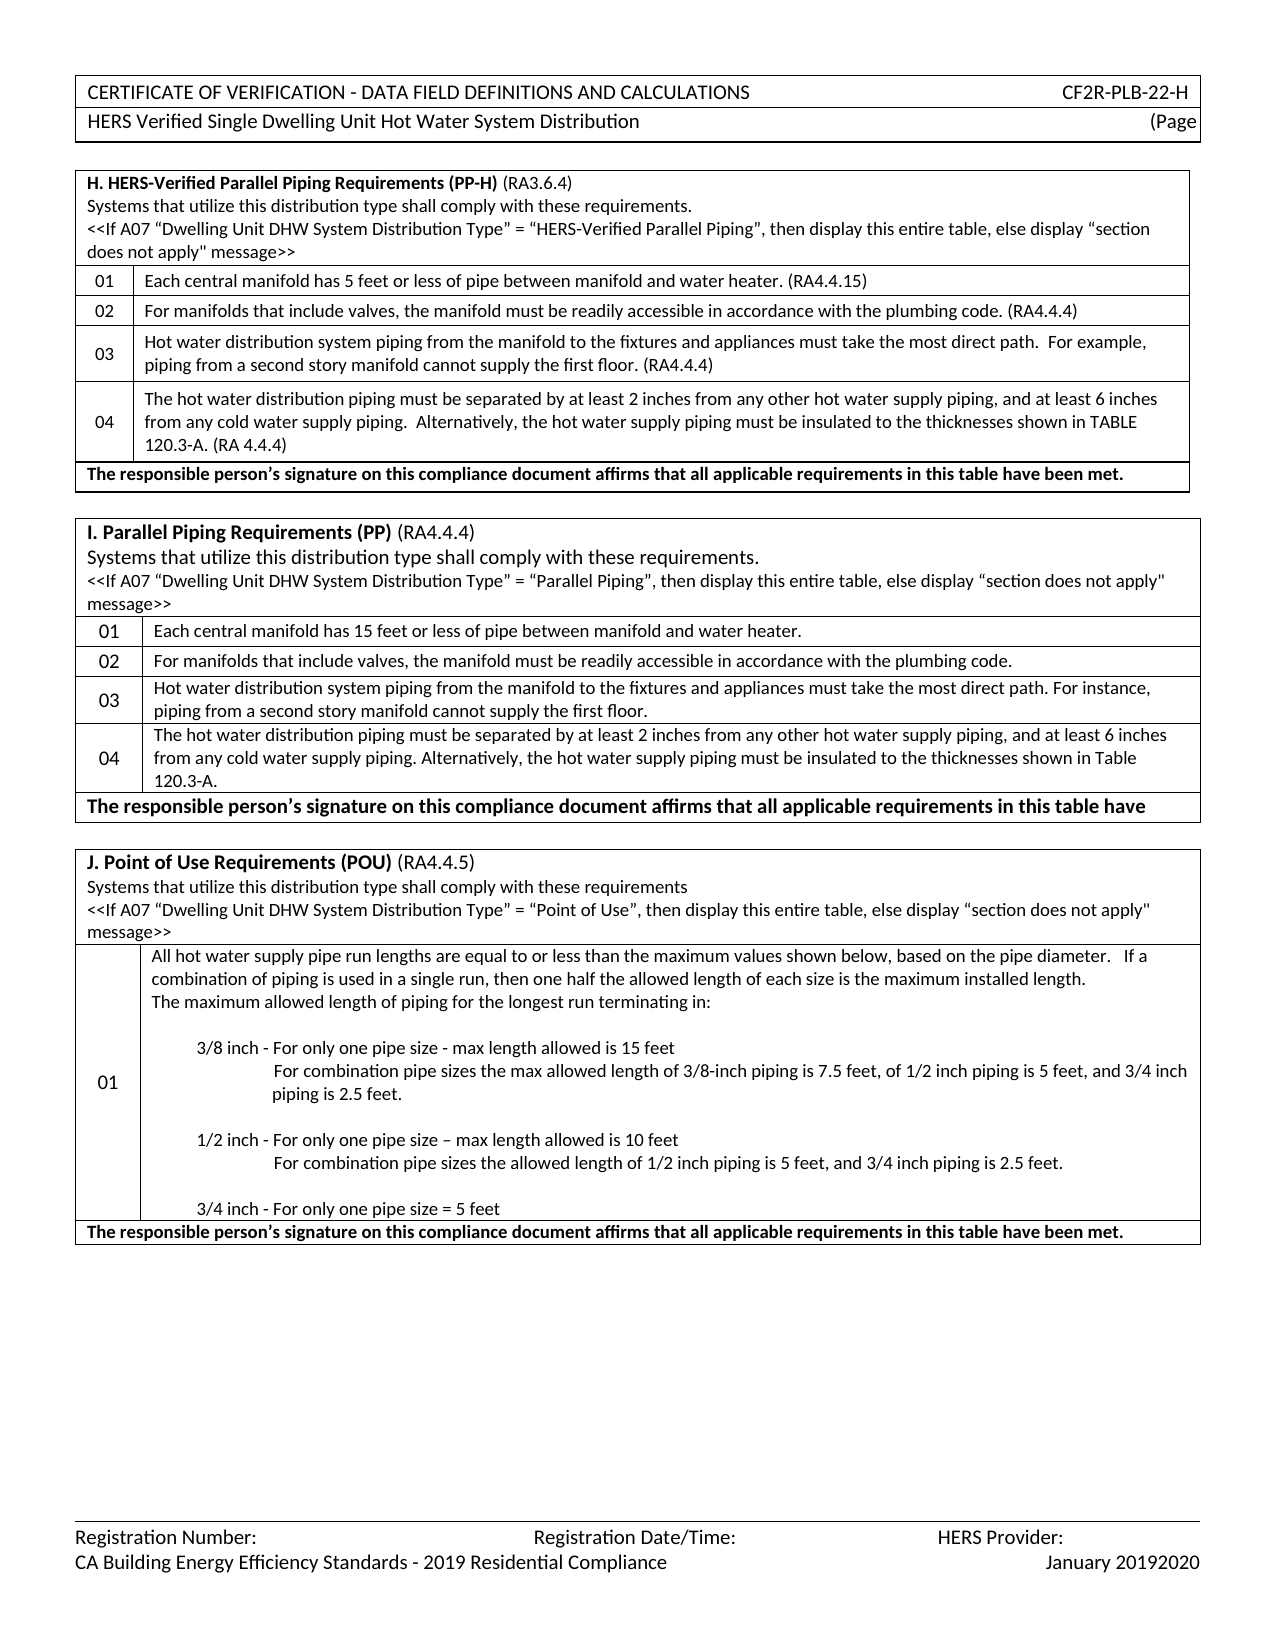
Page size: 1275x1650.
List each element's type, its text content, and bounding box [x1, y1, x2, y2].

table_cell 01 [76, 945, 140, 1220]
table_cell 04 [76, 382, 133, 461]
table_header H. HERS-Verified Parallel Piping Requirements (PP-H) (RA3.6.4) Systems that utilize this distribution type shall comply with these requirements. <<If A07 “Dwelling Unit DHW System Distribution Type” = “HERS-Verified Parallel Piping”, then display this entire table, else display “section does not apply" message>> [76, 171, 1189, 265]
table_cell The responsible person’s signature on this compliance document affirms that all applicable requirements in this table have been m et. [76, 793, 1200, 822]
table_cell Hot water distribution system piping from the manifold to the fixtures and appliances must take the most direct path. For example, piping from a second story manifold cannot supply the first floor. (RA4.4.4) [134, 326, 1189, 381]
table_cell 02 [76, 647, 142, 676]
table_header J. Point of Use Requirements (POU) (RA4.4.5) Systems that utilize this distribution type shall comply with these requirements <<If A07 “Dwelling Unit DHW System Distribution Type” = “Point of Use”, then display this entire table, else display “section does not apply" message>> [76, 850, 1200, 944]
table_cell All hot water supply pipe run lengths are equal to or less than the maximum values shown below, based on the pipe diameter. If a combination of piping is used in a single run, then one half the allowed length of each size is the maximum installed length. The maximum allowed length of piping for the longest run terminating in: 3/8 inch - For only one pipe size - max length allowed is 15 feet For combination pipe sizes the max allowed length of 3/8-inch piping is 7.5 feet, of 1/2 inch piping is 5 feet, and 3/4 inch piping is 2.5 feet. 1/2 inch - For only one pipe size – max length allowed is 10 feet For combination pipe sizes the allowed length of 1/2 inch piping is 5 feet, and 3/4 inch piping is 2.5 feet. 3/4 inch - For only one pipe size = 5 feet [141, 945, 1200, 1220]
table_cell 04 [76, 724, 142, 792]
table_cell Hot water distribution system piping from the manifold to the fixtures and appliances must take the most direct path. For instance, piping from a second story manifold cannot supply the first floor. [143, 677, 1200, 722]
table_cell 03 [76, 326, 133, 381]
table_cell The responsible person’s signature on this compliance document affirms that all applicable requirements in this table have been met. [76, 1221, 1200, 1244]
table_cell For manifolds that include valves, the manifold must be readily accessible in accordance with the plumbing code. (RA4.4.4) [134, 296, 1189, 325]
table_header I. Parallel Piping Requirements (PP) (RA4.4.4) Systems that utilize this distribution type shall comply with these requirements. <<If A07 “Dwelling Unit DHW System Distribution Type” = “Parallel Piping”, then display this entire table, else display “section does not apply" message>> [76, 519, 1200, 616]
table_cell 01 [76, 617, 142, 646]
table_cell The responsible person’s signature on this compliance document affirms that all applicable requirements in this table have been met. [76, 463, 1189, 491]
table_cell The hot water distribution piping must be separated by at least 2 inches from any other hot water supply piping, and at least 6 inches from any cold water supply piping. Alternatively, the hot water supply piping must be insulated to the thicknesses shown in TABLE 120.3-A. (RA 4.4.4) [134, 382, 1189, 461]
table_cell 02 [76, 296, 133, 325]
table_cell 01 [76, 266, 133, 295]
table_cell The hot water distribution piping must be separated by at least 2 inches from any other hot water supply piping, and at least 6 inches from any cold water supply piping. Alternatively, the hot water supply piping must be insulated to the thicknesses shown in Table 120.3-A. [143, 724, 1200, 792]
table_cell Each central manifold has 5 feet or less of pipe between manifold and water heater. (RA4.4.15) [134, 266, 1189, 295]
table_cell For manifolds that include valves, the manifold must be readily accessible in accordance with the plumbing code. [143, 647, 1200, 676]
table_cell 03 [76, 677, 142, 722]
table_cell Each central manifold has 15 feet or less of pipe between manifold and water heater. [143, 617, 1200, 646]
